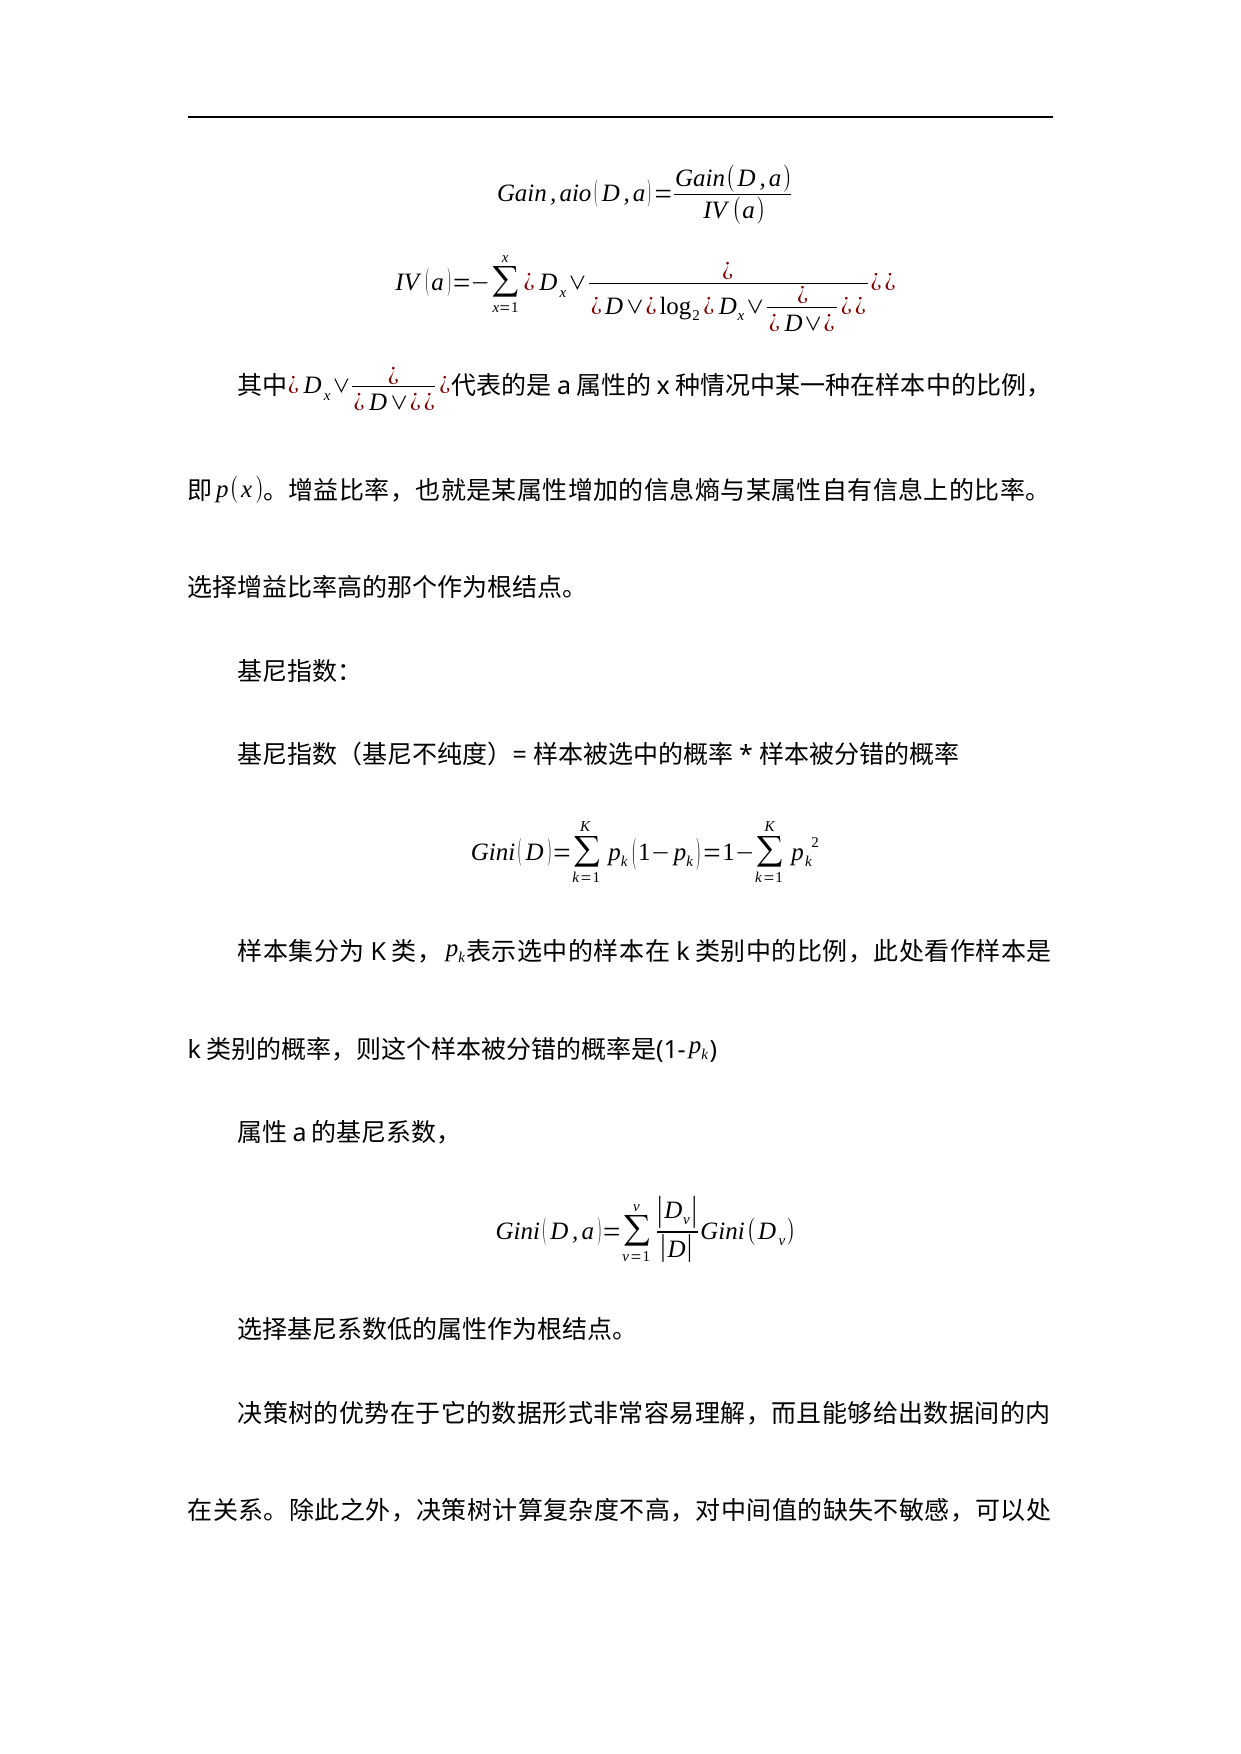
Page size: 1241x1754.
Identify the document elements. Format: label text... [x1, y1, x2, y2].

text 基尼指数（基尼不纯度）= 样本被选中的概率 * 样本被分错的概率 [187, 720, 1053, 785]
text 其中代表的是a属性的x种情况中某一种在样本中的比例，即。增益比率，也就是某属性增加的信息熵与某属性自有信息上的比率。选择增益比率高的那个作为根结点。 [187, 358, 1053, 618]
text 基尼指数： [187, 637, 1053, 702]
text 样本集分为K类，表示选中的样本在k类别中的比例，此处看作样本是k类别的概率，则这个样本被分错的概率是(1-) [187, 917, 1053, 1080]
text 属性a的基尼系数， [187, 1098, 1053, 1163]
text 选择基尼系数低的属性作为根结点。 [187, 1296, 1053, 1361]
